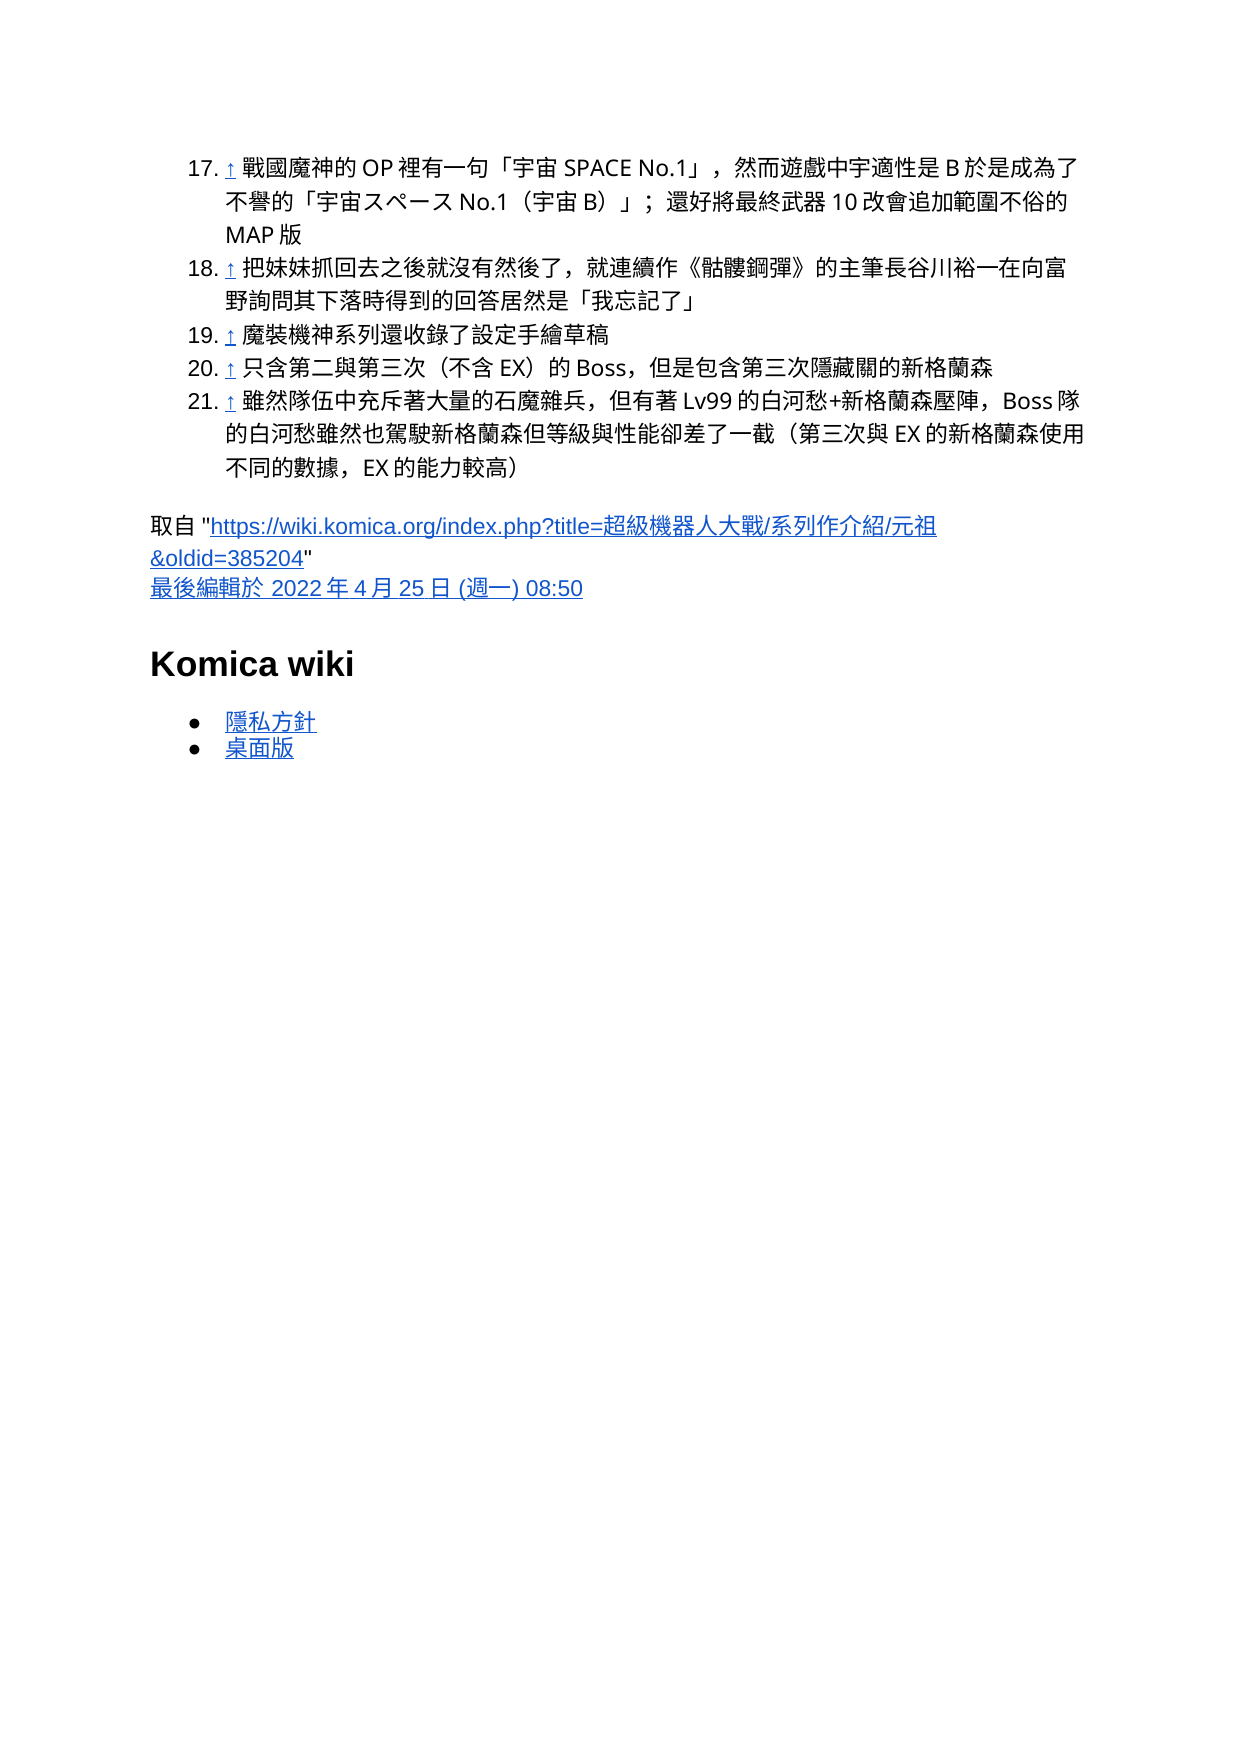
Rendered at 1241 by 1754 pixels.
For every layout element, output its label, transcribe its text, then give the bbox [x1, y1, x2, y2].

text 取自 "https://wiki.komica.org/index.php?title=超級機器人大戰/系列作介紹/元祖&oldid=385204" [150, 508, 1090, 572]
subtitle Komica wiki [150, 643, 1090, 684]
list 桌面版 [187, 735, 1090, 762]
list ↑ 雖然隊伍中充斥著大量的石魔雜兵，但有著Lv99的白河愁+新格蘭森壓陣，Boss隊的白河愁雖然也駕駛新格蘭森但等級與性能卻差了一截（第三次與EX的新格蘭森使用不同的數據，EX的能力較高） [187, 383, 1090, 483]
list ↑ 魔裝機神系列還收錄了設定手繪草稿 [187, 316, 1090, 350]
list 隱私方針 [187, 709, 1090, 735]
list ↑ 戰國魔神的OP裡有一句「宇宙 SPACE No.1」，然而遊戲中宇適性是B於是成為了不譽的「宇宙スペースNo.1（宇宙B）」；還好將最終武器10改會追加範圍不俗的MAP版 [187, 150, 1090, 250]
list ↑ 把妹妹抓回去之後就沒有然後了，就連續作《骷髏鋼彈》的主筆長谷川裕一在向富野詢問其下落時得到的回答居然是「我忘記了」 [187, 250, 1090, 316]
text 最後編輯於 2022年4月25日 (週一) 08:50 [150, 575, 1090, 602]
list ↑ 只含第二與第三次（不含EX）的Boss，但是包含第三次隱藏關的新格蘭森 [187, 350, 1090, 383]
